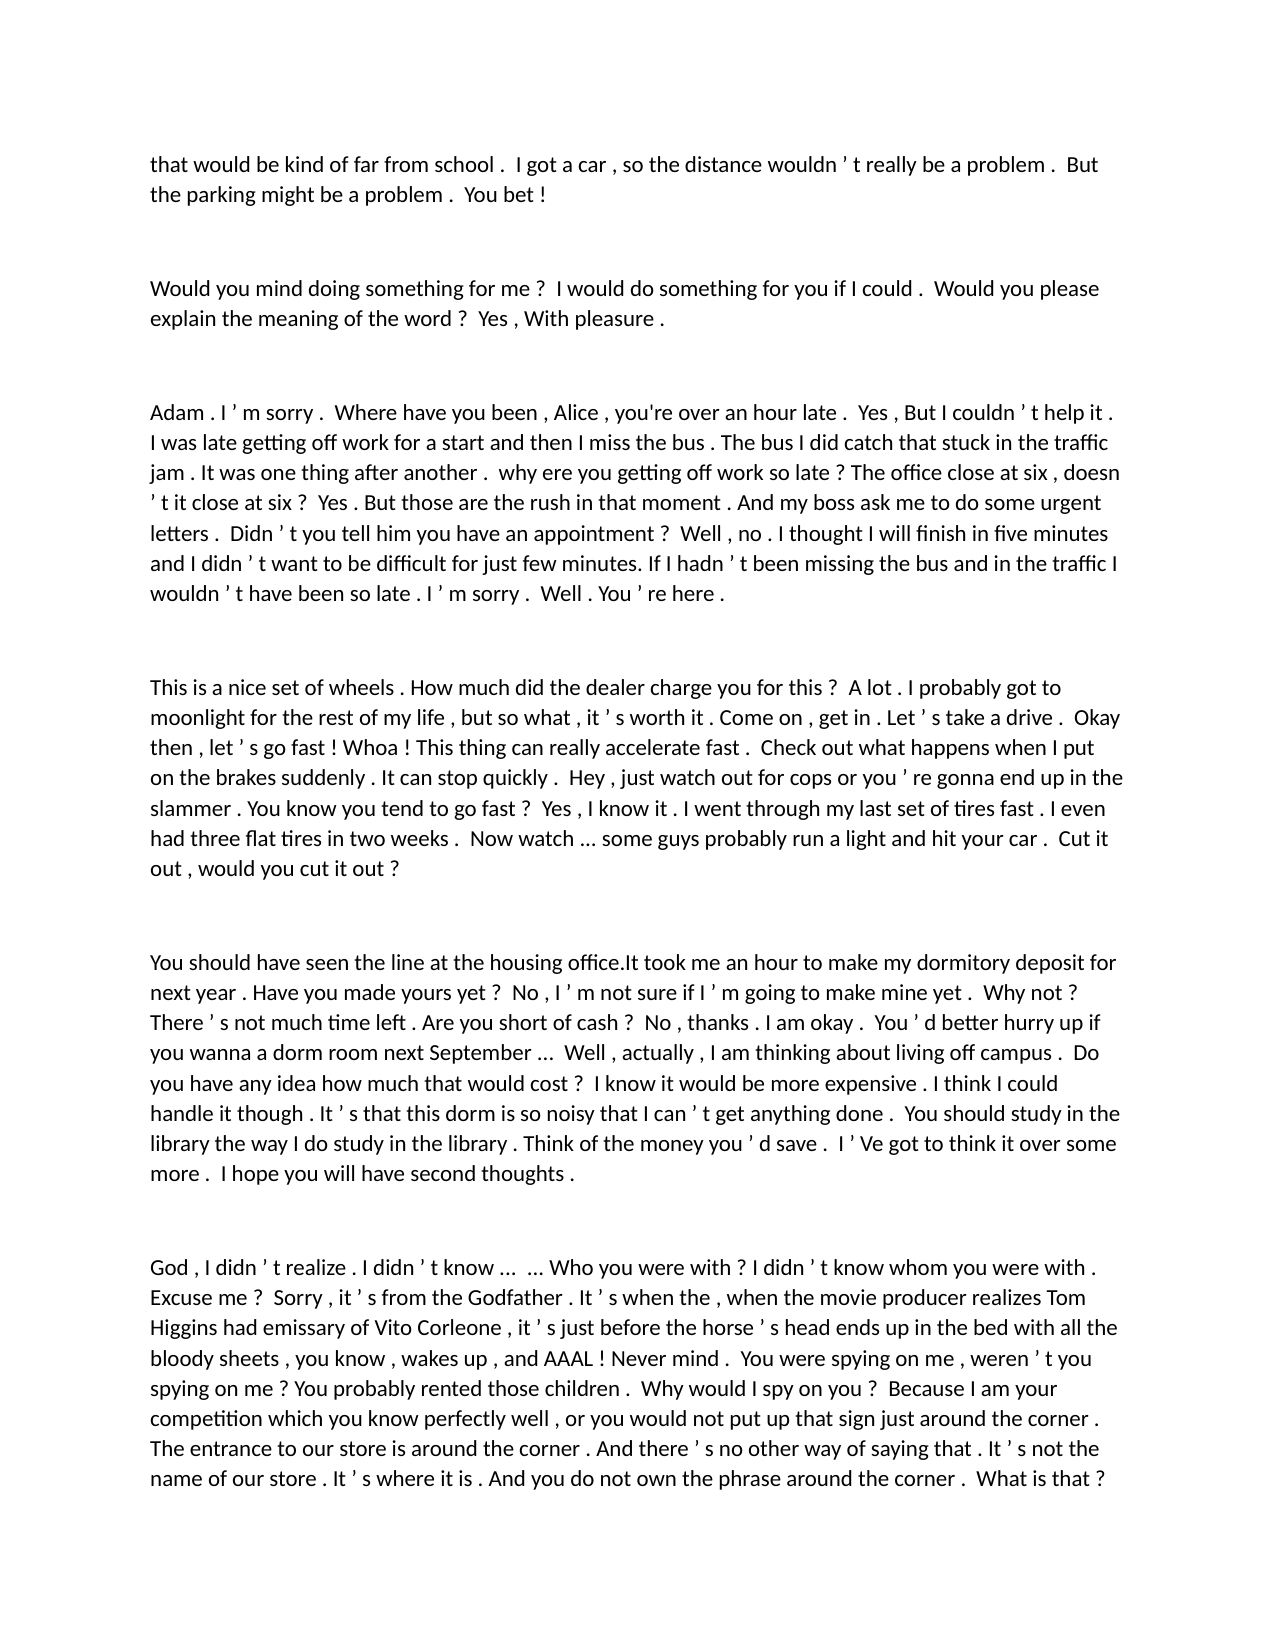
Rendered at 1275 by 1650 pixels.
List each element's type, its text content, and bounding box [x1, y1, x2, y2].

text Would you mind doing something for me ? I would do something for you if I could . Would you please explain the meaning of the word ? Yes , With pleasure . [150, 274, 1125, 332]
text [150, 150, 1125, 208]
text You should have seen the line at the housing office.It took me an hour to make my dormitory deposit for next year . Have you made yours yet ? No , I ’ m not sure if I ’ m going to make mine yet . Why not ? There ’ s not much time left . Are you short of cash ? No , thanks . I am okay . You ’ d better hurry up if you wanna a dorm room next September ... Well , actually , I am thinking about living off campus . Do you have any idea how much that would cost ? I know it would be more expensive . I think I could handle it though . It ’ s that this dorm is so noisy that I can ’ t get anything done . You should study in the library the way I do study in the library . Think of the money you ’ d save . I ’ Ve got to think it over some more . I hope you will have second thoughts . [150, 948, 1125, 1187]
text Adam . I ’ m sorry . Where have you been , Alice , you're over an hour late . Yes , But I couldn ’ t help it . I was late getting off work for a start and then I miss the bus . The bus I did catch that stuck in the traffic jam . It was one thing after another . why ere you getting off work so late ? The office close at six , doesn ’ t it close at six ? Yes . But those are the rush in that moment . And my boss ask me to do some urgent letters . Didn ’ t you tell him you have an appointment ? Well , no . I thought I will finish in five minutes and I didn ’ t want to be difficult for just few minutes. If I hadn ’ t been missing the bus and in the traffic I wouldn ’ t have been so late . I ’ m sorry . Well . You ’ re here . [150, 398, 1125, 607]
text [150, 1253, 1125, 1493]
text This is a nice set of wheels . How much did the dealer charge you for this ? A lot . I probably got to moonlight for the rest of my life , but so what , it ’ s worth it . Come on , get in . Let ’ s take a drive . Okay then , let ’ s go fast ! Whoa ! This thing can really accelerate fast . Check out what happens when I put on the brakes suddenly . It can stop quickly . Hey , just watch out for cops or you ’ re gonna end up in the slammer . You know you tend to go fast ? Yes , I know it . I went through my last set of tires fast . I even had three flat tires in two weeks . Now watch ... some guys probably run a light and hit your car . Cut it out , would you cut it out ? [150, 673, 1125, 882]
